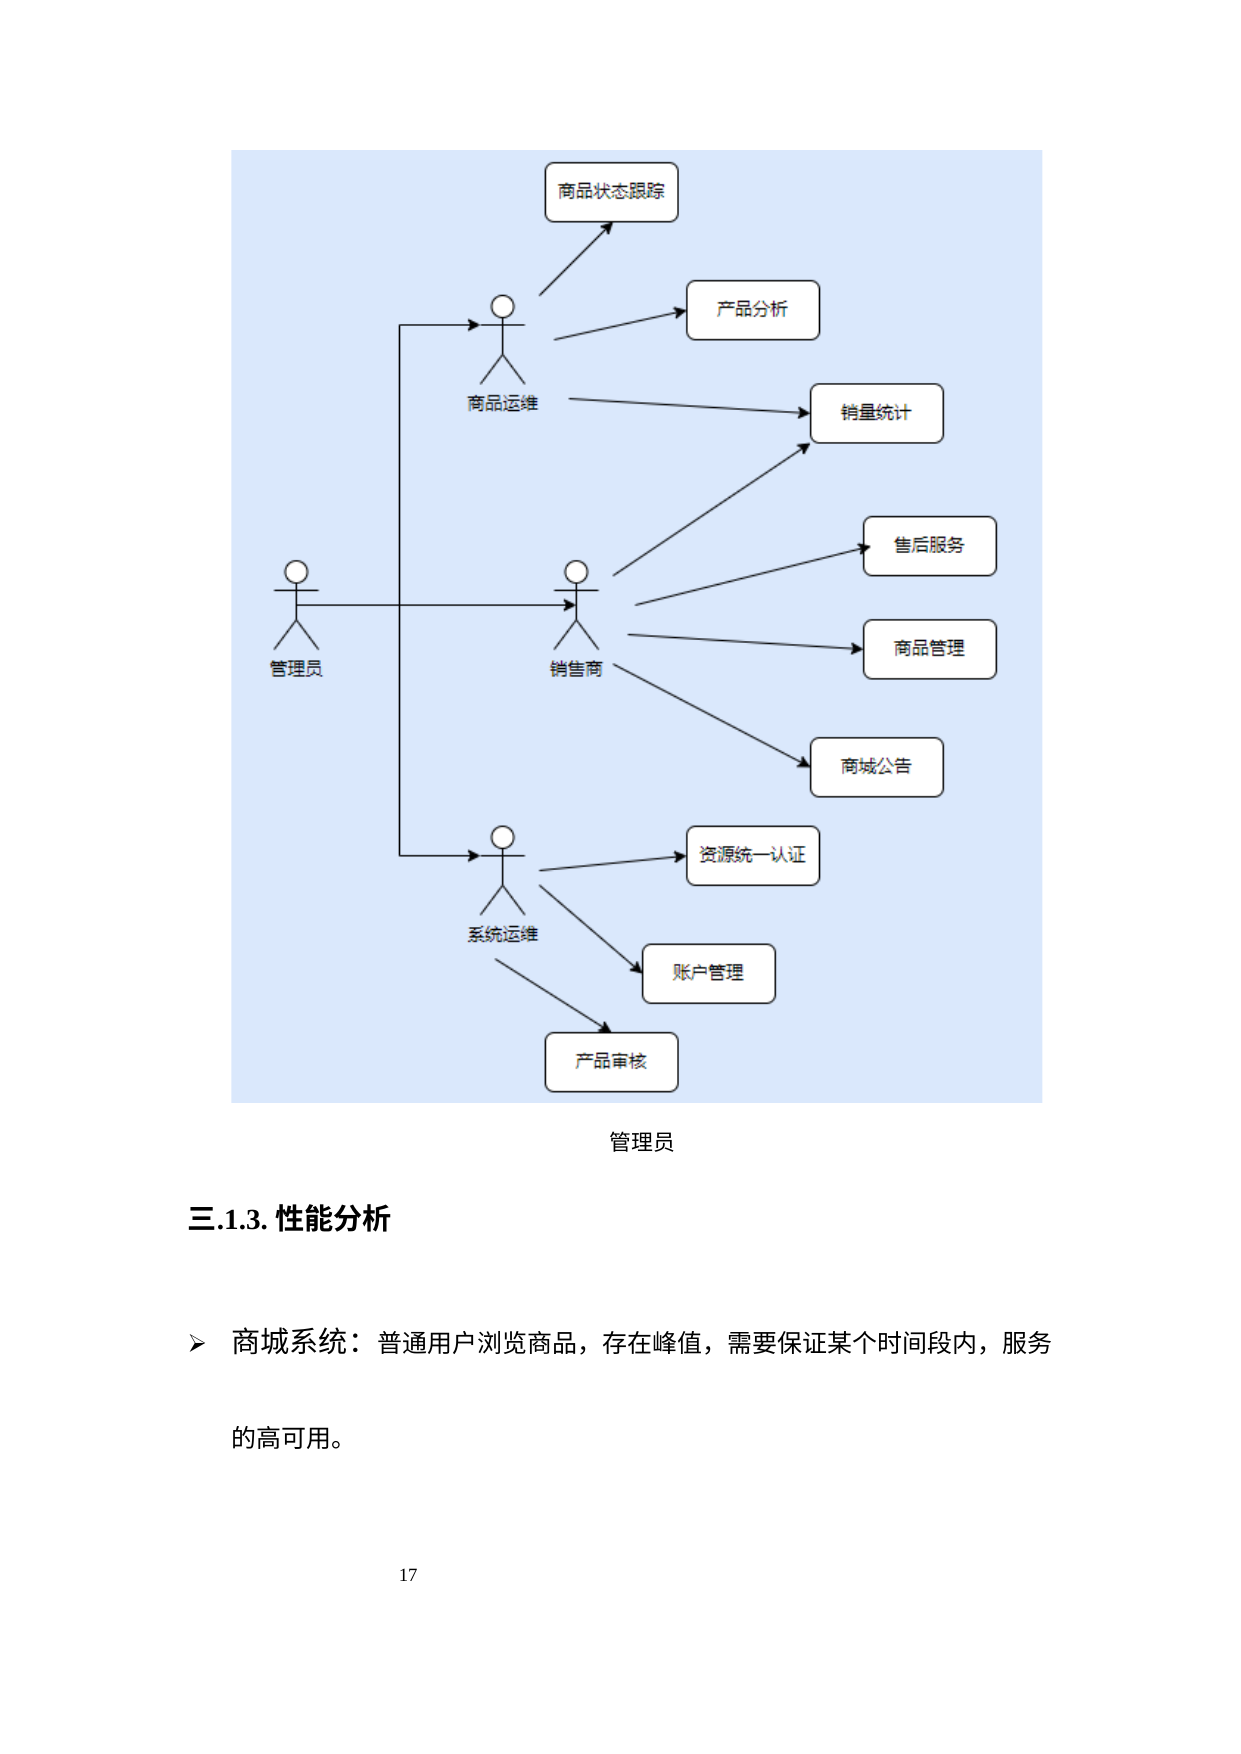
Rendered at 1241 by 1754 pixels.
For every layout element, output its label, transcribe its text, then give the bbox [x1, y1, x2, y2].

list 商城系统：普通用户浏览商品，存在峰值，需要保证某个时间段内，服务的高可用。 [187, 1307, 1053, 1469]
picture [231, 150, 1043, 1103]
subtitle 性能分析 [187, 1184, 1053, 1249]
list 管理员 [187, 1125, 1053, 1157]
